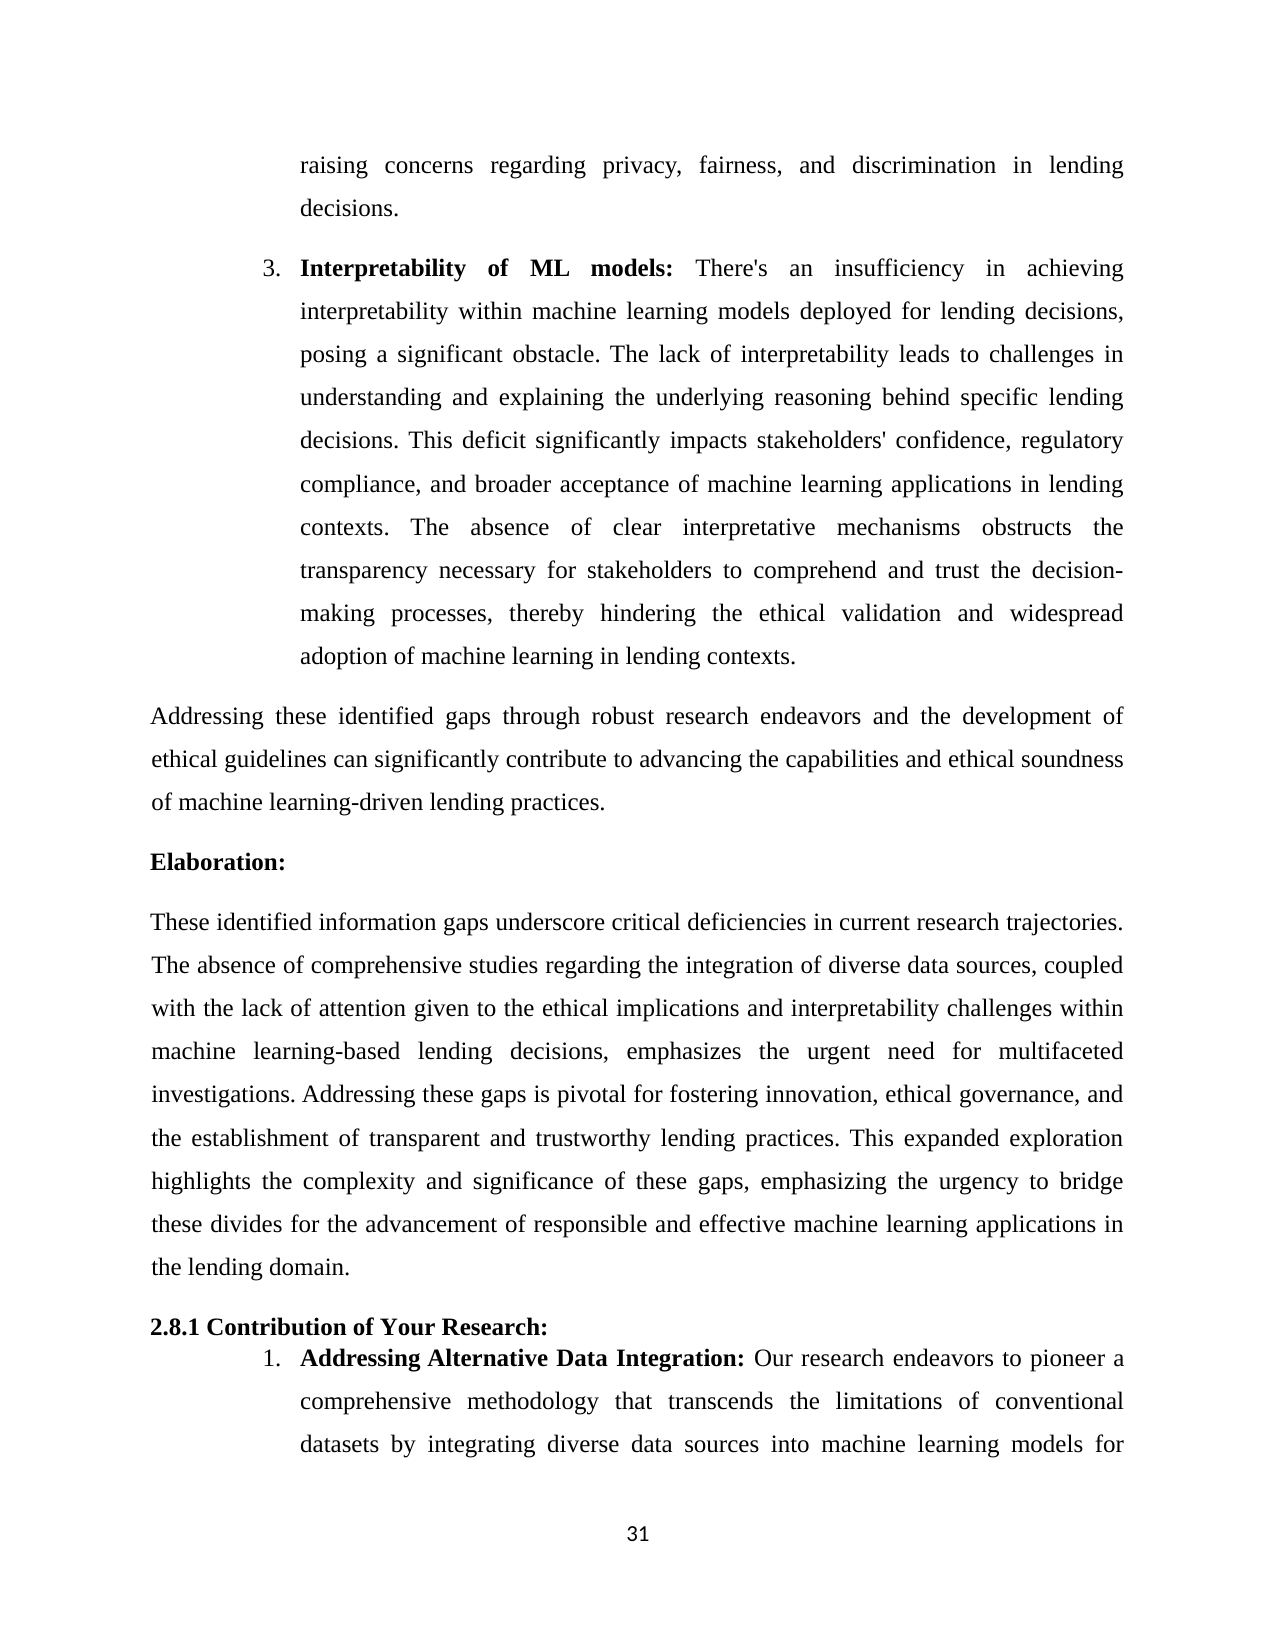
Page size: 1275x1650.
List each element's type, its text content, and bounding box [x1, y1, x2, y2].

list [262, 150, 1125, 222]
text Elaboration: [150, 847, 1125, 876]
list Interpretability of ML models: There's an insufficiency in achieving interpretability within machine learning models deployed for lending decisions, posing a significant obstacle. The lack of interpretability leads to challenges in understanding and explaining the underlying reasoning behind specific lending decisions. This deficit significantly impacts stakeholders' confidence, regulatory compliance, and broader acceptance of machine learning applications in lending contexts. The absence of clear interpretative mechanisms obstructs the transparency necessary for stakeholders to comprehend and trust the decision-making processes, thereby hindering the ethical validation and widespread adoption of machine learning in lending contexts. [262, 253, 1125, 670]
text Addressing these identified gaps through robust research endeavors and the development of ethical guidelines can significantly contribute to advancing the capabilities and ethical soundness of machine learning-driven lending practices. [150, 701, 1125, 816]
subtitle 2.8.1 Contribution of Your Research: [150, 1312, 1125, 1341]
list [262, 1343, 1125, 1458]
text These identified information gaps underscore critical deficiencies in current research trajectories. The absence of comprehensive studies regarding the integration of diverse data sources, coupled with the lack of attention given to the ethical implications and interpretability challenges within machine learning-based lending decisions, emphasizes the urgent need for multifaceted investigations. Addressing these gaps is pivotal for fostering innovation, ethical governance, and the establishment of transparent and trustworthy lending practices. This expanded exploration highlights the complexity and significance of these gaps, emphasizing the urgency to bridge these divides for the advancement of responsible and effective machine learning applications in the lending domain. [150, 907, 1125, 1281]
